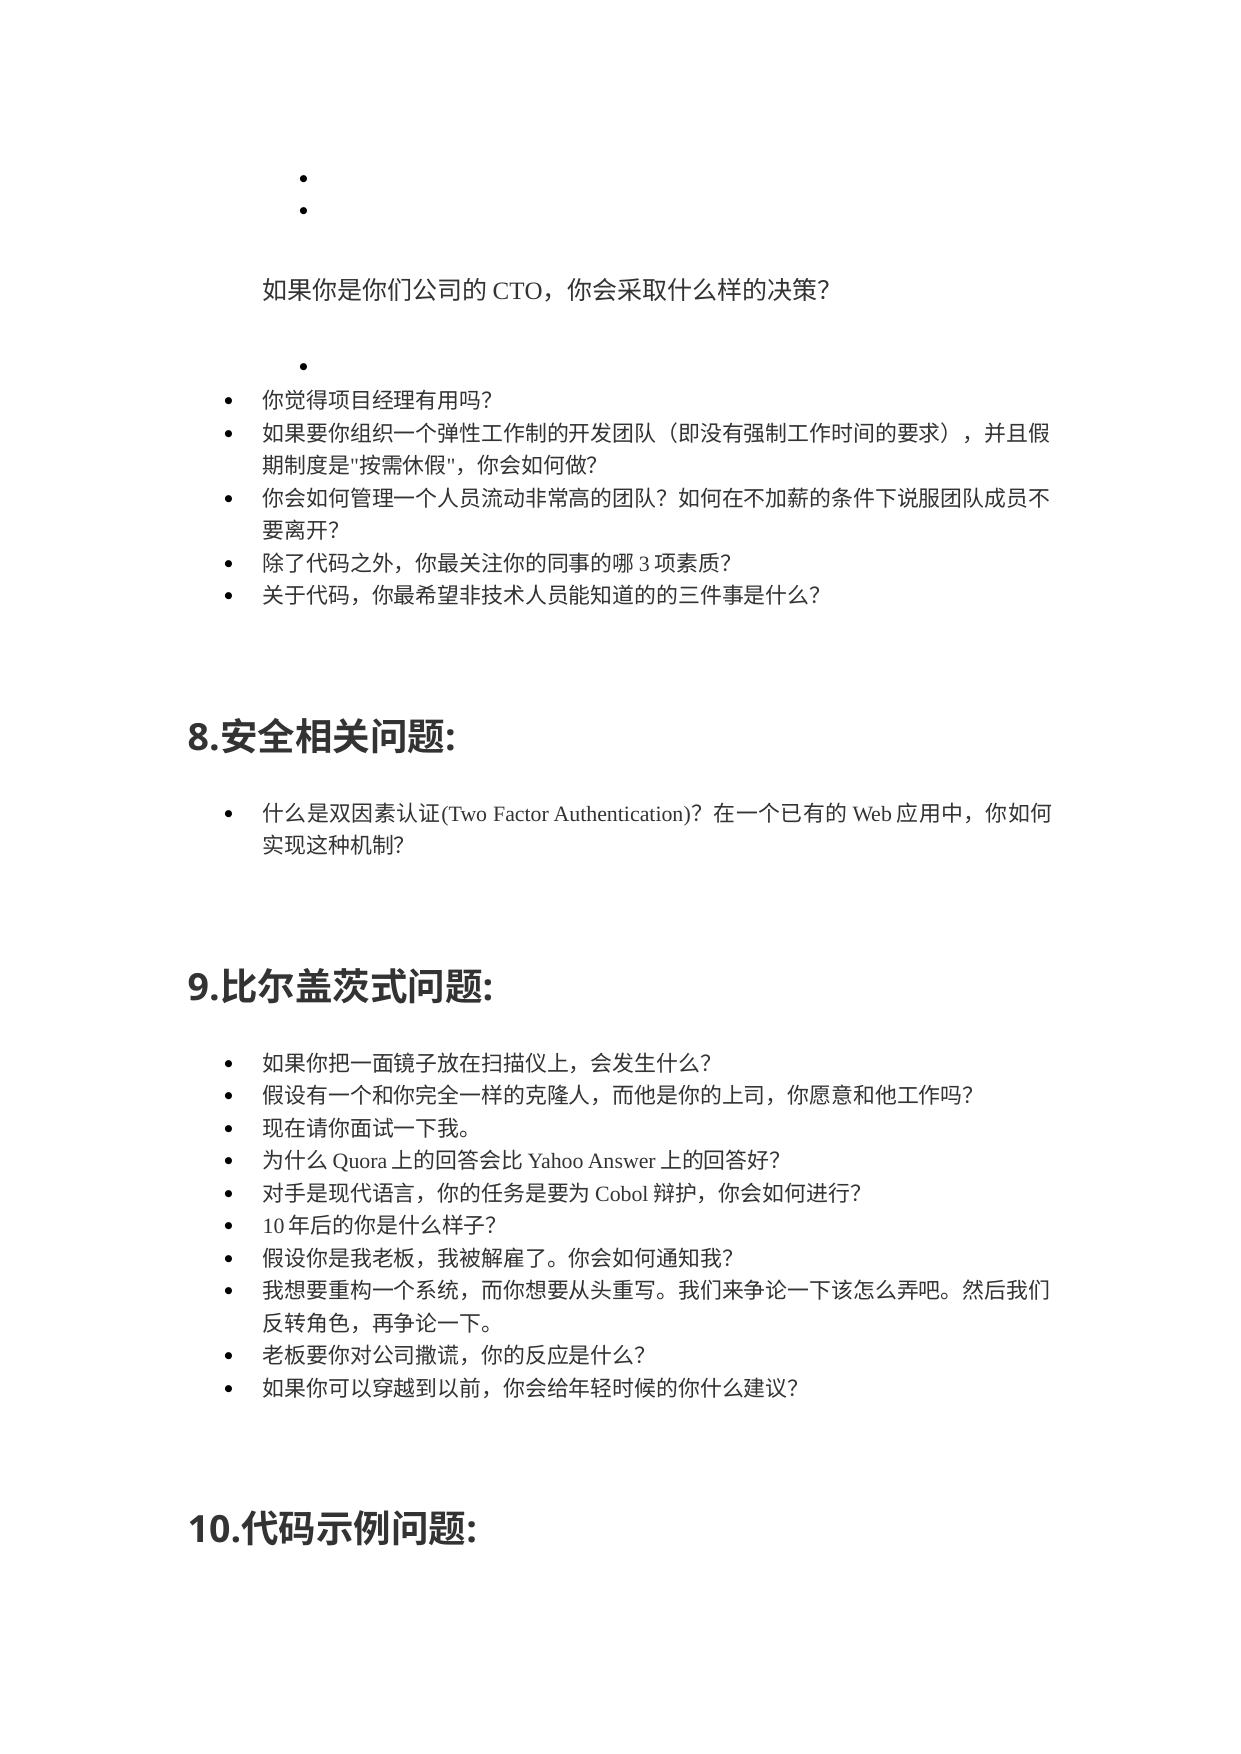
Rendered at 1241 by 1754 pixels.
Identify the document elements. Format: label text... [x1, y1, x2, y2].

subtitle 9.比尔盖茨式问题: [187, 951, 1053, 1016]
list 假设有一个和你完全一样的克隆人，而他是你的上司，你愿意和他工作吗？ [225, 1078, 1053, 1110]
list 对手是现代语言，你的任务是要为Cobol辩护，你会如何进行？ [225, 1175, 1053, 1208]
subtitle 8.安全相关问题: [187, 701, 1053, 766]
list 除了代码之外，你最关注你的同事的哪3项素质？ [225, 545, 1053, 578]
list 10年后的你是什么样子？ [225, 1208, 1053, 1240]
list 老板要你对公司撒谎，你的反应是什么？ [225, 1338, 1053, 1370]
list 你会如何管理一个人员流动非常高的团队？如何在不加薪的条件下说服团队成员不要离开？ [225, 480, 1053, 545]
list 假设你是我老板，我被解雇了。你会如何通知我？ [225, 1240, 1053, 1273]
list 如果你把一面镜子放在扫描仪上，会发生什么？ [225, 1045, 1053, 1078]
list 你觉得项目经理有用吗？ [225, 383, 1053, 415]
subtitle 10.代码示例问题: [187, 1494, 1053, 1559]
list 什么是双因素认证(Two Factor Authentication)？在一个已有的Web应用中，你如何实现这种机制？ [225, 795, 1053, 860]
list 现在请你面试一下我。 [225, 1110, 1053, 1143]
list 关于代码，你最希望非技术人员能知道的的三件事是什么？ [225, 578, 1053, 610]
list 我想要重构一个系统，而你想要从头重写。我们来争论一下该怎么弄吧。然后我们反转角色，再争论一下。 [225, 1273, 1053, 1338]
list 为什么Quora上的回答会比Yahoo Answer上的回答好？ [225, 1143, 1053, 1175]
list 如果要你组织一个弹性工作制的开发团队（即没有强制工作时间的要求），并且假期制度是"按需休假"，你会如何做？ [225, 415, 1053, 480]
list 如果你可以穿越到以前，你会给年轻时候的你什么建议？ [225, 1370, 1053, 1403]
text 如果你是你们公司的CTO，你会采取什么样的决策？ [262, 256, 1053, 321]
